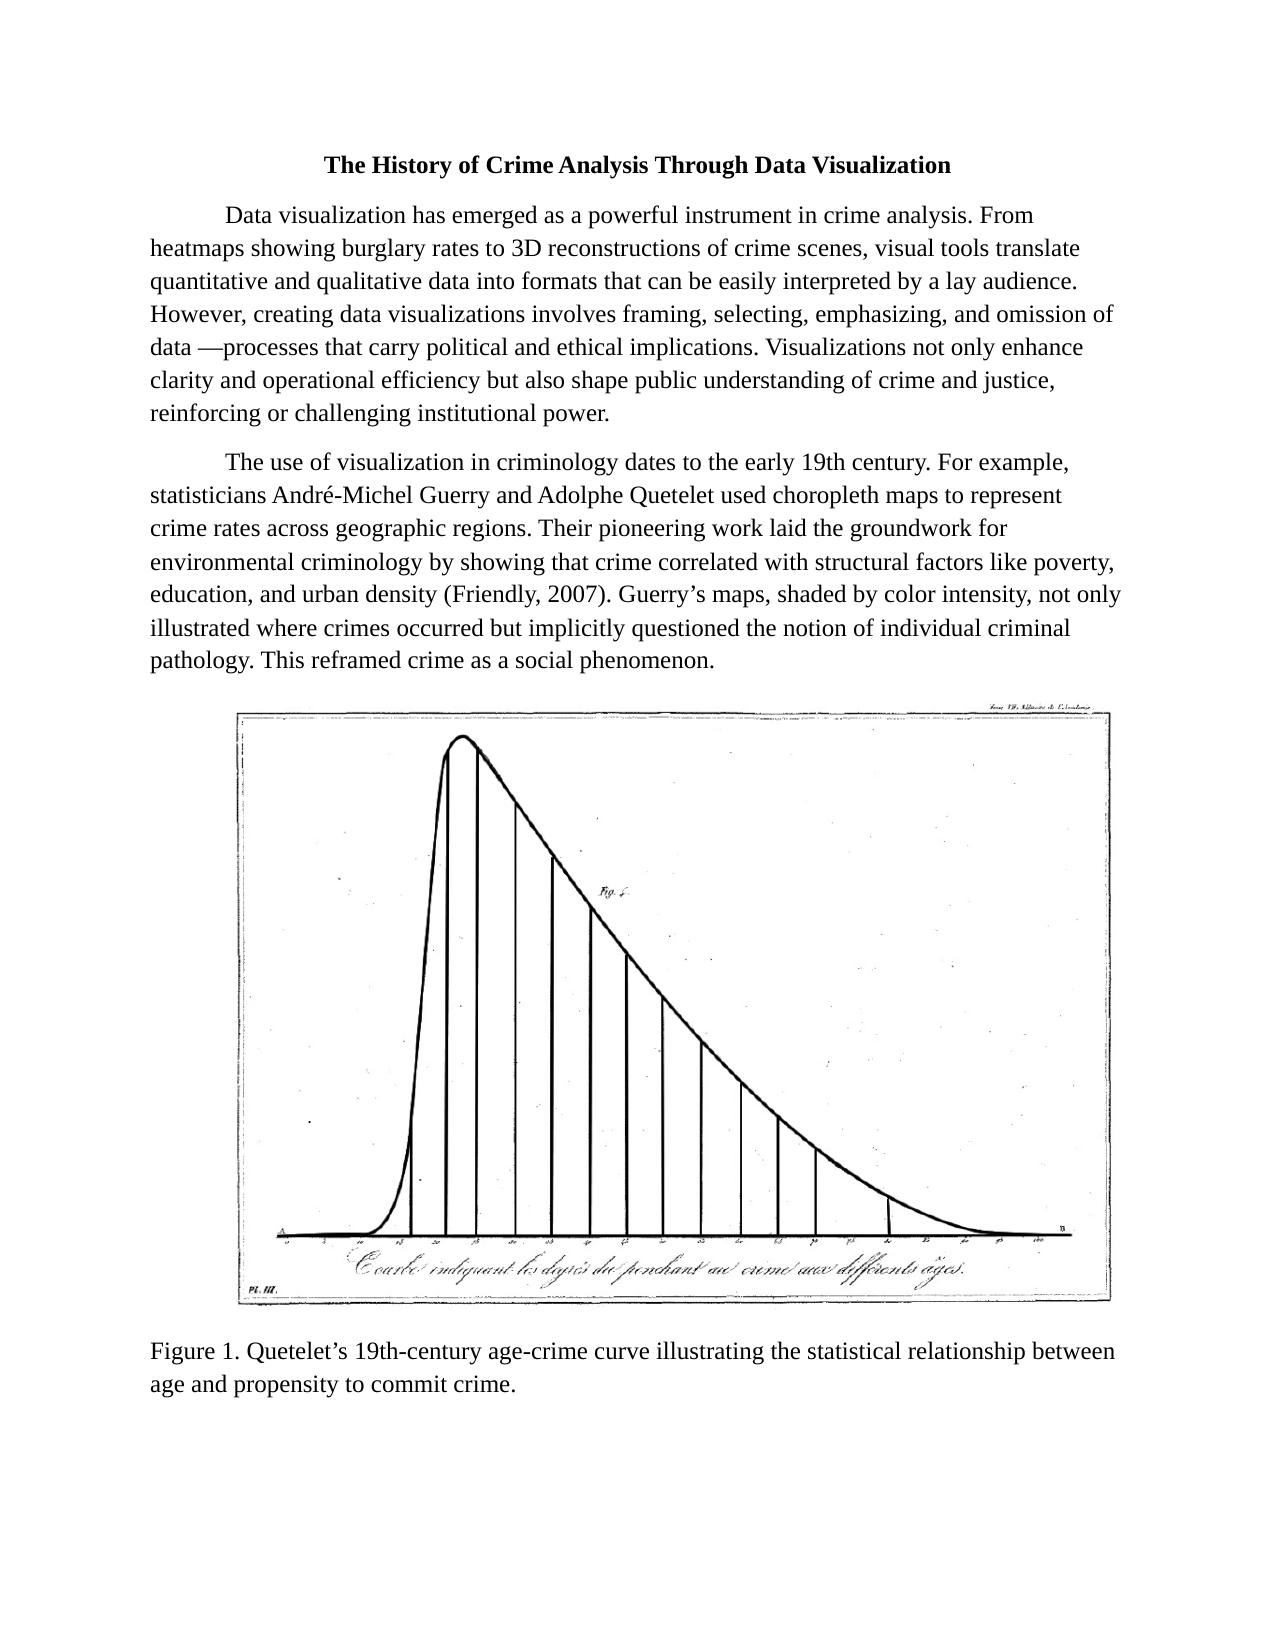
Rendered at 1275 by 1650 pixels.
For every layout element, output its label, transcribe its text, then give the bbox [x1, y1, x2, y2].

text Data visualization has emerged as a powerful instrument in crime analysis. From heatmaps showing burglary rates to 3D reconstructions of crime scenes, visual tools translate quantitative and qualitative data into formats that can be easily interpreted by a lay audience. However, creating data visualizations involves framing, selecting, emphasizing, and omission of data —processes that carry political and ethical implications. Visualizations not only enhance clarity and operational efficiency but also shape public understanding of crime and justice, reinforcing or challenging institutional power. [150, 200, 1125, 427]
text The History of Crime Analysis Through Data Visualization [150, 150, 1125, 179]
picture [230, 695, 1120, 1315]
text Figure 1. Quetelet’s 19th-century age-crime curve illustrating the statistical relationship between age and propensity to commit crime. [150, 1336, 1125, 1398]
text The use of visualization in criminology dates to the early 19th century. For example, statisticians André-Michel Guerry and Adolphe Quetelet used choropleth maps to represent crime rates across geographic regions. Their pioneering work laid the groundwork for environmental criminology by showing that crime correlated with structural factors like poverty, education, and urban density (Friendly, 2007). Guerry’s maps, shaded by color intensity, not only illustrated where crimes occurred but implicitly questioned the notion of individual criminal pathology. This reframed crime as a social phenomenon. [150, 447, 1125, 674]
